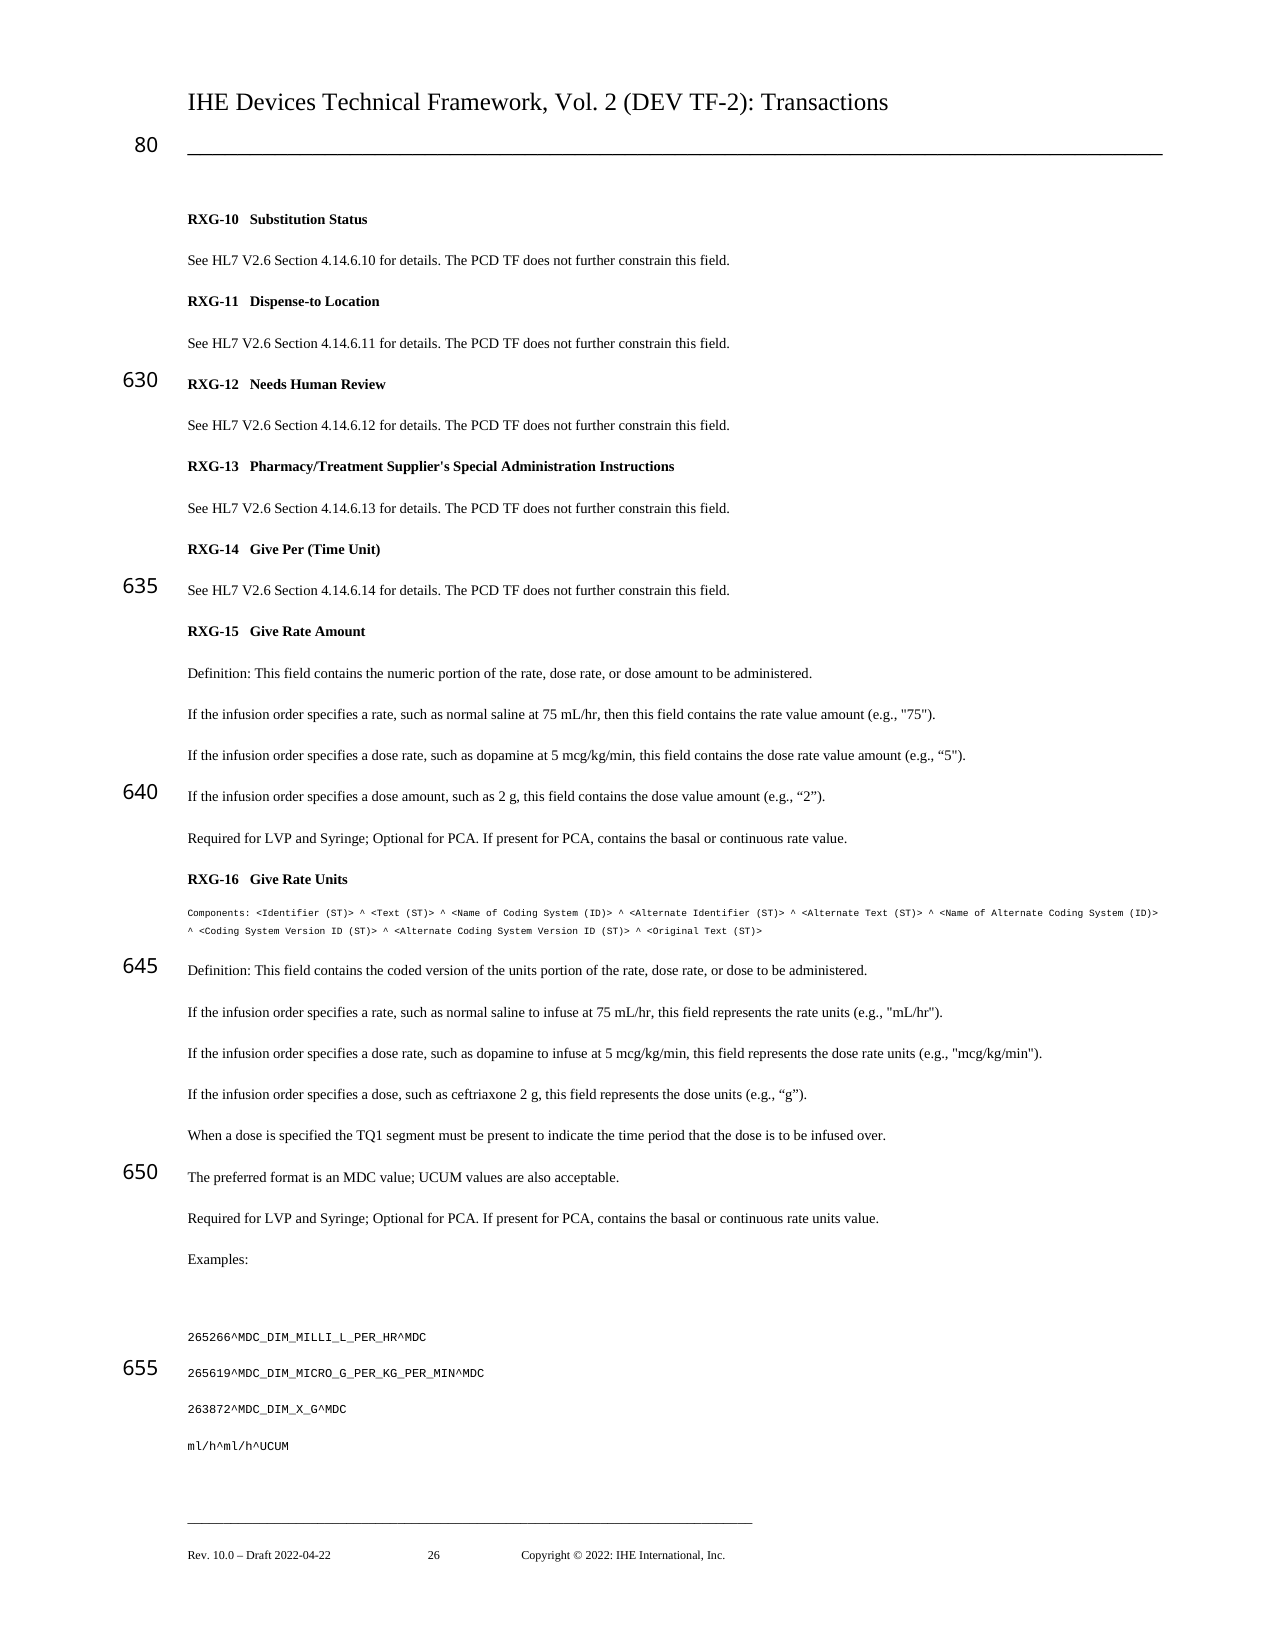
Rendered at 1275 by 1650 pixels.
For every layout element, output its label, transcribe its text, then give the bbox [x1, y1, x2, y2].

text Required for LVP and Syringe; Optional for PCA. If present for PCA, contains the basal or continuous rate units value. [187, 1198, 1162, 1226]
text See HL7 V2.6 Section 4.14.6.13 for details. The PCD TF does not further constrain this field. [187, 487, 1162, 516]
text See HL7 V2.6 Section 4.14.6.11 for details. The PCD TF does not further constrain this field. [187, 322, 1162, 351]
text If the infusion order specifies a dose, such as ceftriaxone 2 g, this field represents the dose units (e.g., “g”). [187, 1074, 1162, 1103]
text If the infusion order specifies a dose amount, such as 2 g, this field contains the dose value amount (e.g., “2”). [187, 776, 1162, 805]
text If the infusion order specifies a dose rate, such as dopamine to infuse at 5 mcg/kg/min, this field represents the dose rate units (e.g., "mcg/kg/min"). [187, 1033, 1162, 1061]
text 265619^MDC_DIM_MICRO_G_PER_KG_PER_MIN^MDC [187, 1358, 1162, 1381]
text See HL7 V2.6 Section 4.14.6.10 for details. The PCD TF does not further constrain this field. [187, 240, 1162, 269]
text The preferred format is an MDC value; UCUM values are also acceptable. [187, 1156, 1162, 1185]
text RXG-11 Dispense-to Location [187, 281, 1162, 310]
text See HL7 V2.6 Section 4.14.6.14 for details. The PCD TF does not further constrain this field. [187, 570, 1162, 599]
text Definition: This field contains the coded version of the units portion of the rate, dose rate, or dose to be administered. [187, 950, 1162, 979]
text 263872^MDC_DIM_X_G^MDC [187, 1394, 1162, 1417]
text If the infusion order specifies a dose rate, such as dopamine at 5 mcg/kg/min, this field contains the dose rate value amount (e.g., “5"). [187, 735, 1162, 764]
text If the infusion order specifies a rate, such as normal saline at 75 mL/hr, then this field contains the rate value amount (e.g., "75"). [187, 694, 1162, 722]
text See HL7 V2.6 Section 4.14.6.12 for details. The PCD TF does not further constrain this field. [187, 405, 1162, 434]
text RXG-14 Give Per (Time Unit) [187, 529, 1162, 557]
text If the infusion order specifies a rate, such as normal saline to infuse at 75 mL/hr, this field represents the rate units (e.g., "mL/hr"). [187, 991, 1162, 1020]
text RXG-15 Give Rate Amount [187, 611, 1162, 640]
text RXG-12 Needs Human Review [187, 364, 1162, 392]
text RXG-16 Give Rate Units [187, 859, 1162, 887]
text Definition: This field contains the numeric portion of the rate, dose rate, or dose amount to be administered. [187, 652, 1162, 681]
text RXG-13 Pharmacy/Treatment Supplier's Special Administration Instructions [187, 446, 1162, 475]
text 265266^MDC_DIM_MILLI_L_PER_HR^MDC [187, 1321, 1162, 1345]
text Examples: [187, 1239, 1162, 1268]
text When a dose is specified the TQ1 segment must be present to indicate the time period that the dose is to be infused over. [187, 1115, 1162, 1144]
text RXG-10 Substitution Status [187, 199, 1162, 227]
text ml/h^ml/h^UCUM [187, 1430, 1162, 1453]
text Components: <Identifier (ST)> ^ <Text (ST)> ^ <Name of Coding System (ID)> ^ <Alternate Identifier (ST)> ^ <Alternate Text (ST)> ^ <Name of Alternate Coding System (ID)> ^ <Coding System Version ID (ST)> ^ <Alternate Coding System Version ID (ST)> ^ <Original Text (ST)> [187, 900, 1162, 938]
text Required for LVP and Syringe; Optional for PCA. If present for PCA, contains the basal or continuous rate value. [187, 817, 1162, 846]
